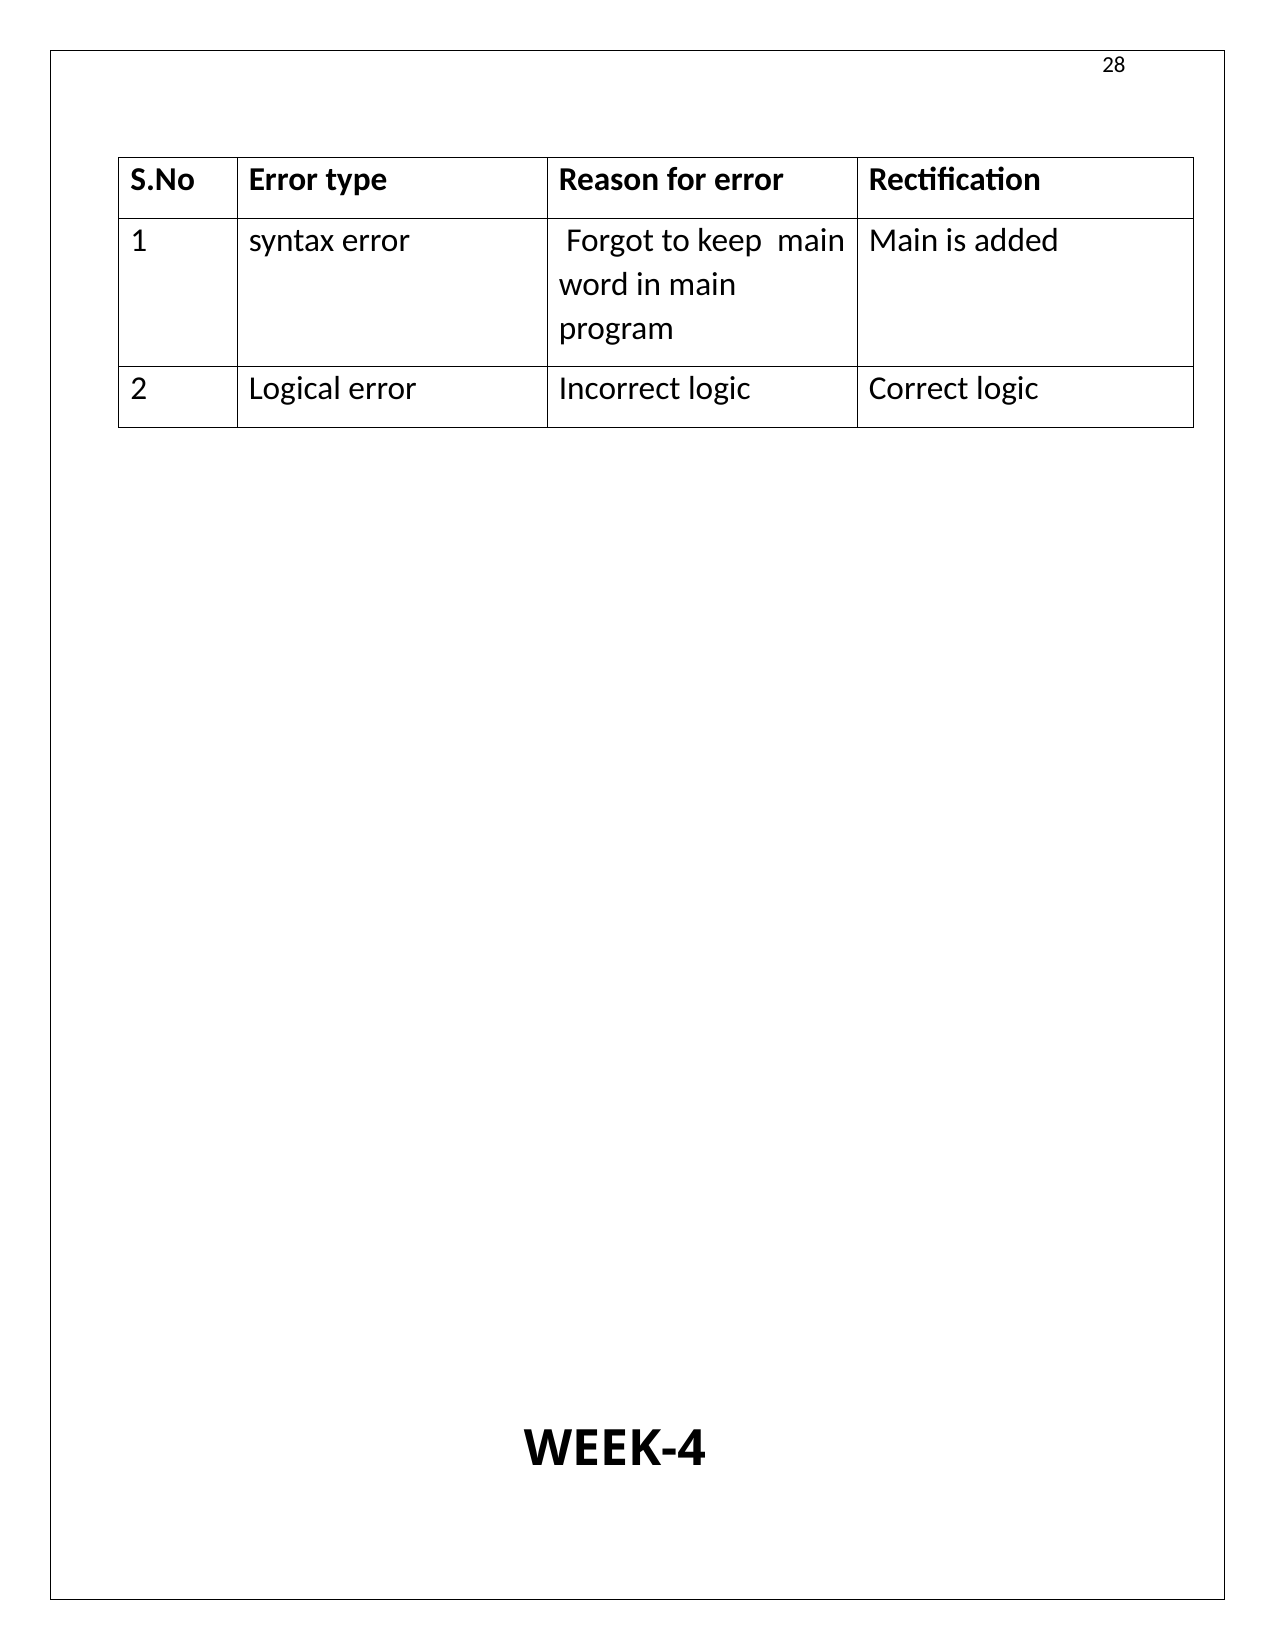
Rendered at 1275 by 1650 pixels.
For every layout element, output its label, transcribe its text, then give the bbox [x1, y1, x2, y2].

table_header Reason for error [548, 158, 857, 218]
table_cell Incorrect logic [548, 367, 857, 427]
table_cell syntax error [238, 219, 547, 366]
table_cell Main is added [858, 219, 1193, 366]
table_cell Logical error [238, 367, 547, 427]
table_cell Forgot to keep main word in main program [548, 219, 857, 366]
table_header Error type [238, 158, 547, 218]
table_cell 1 [119, 219, 237, 366]
table_cell 2 [119, 367, 237, 427]
table_header Rectification [858, 158, 1193, 218]
text WEEK-4 [452, 1412, 1275, 1480]
table_header S.No [119, 158, 237, 218]
table_cell Correct logic [858, 367, 1193, 427]
